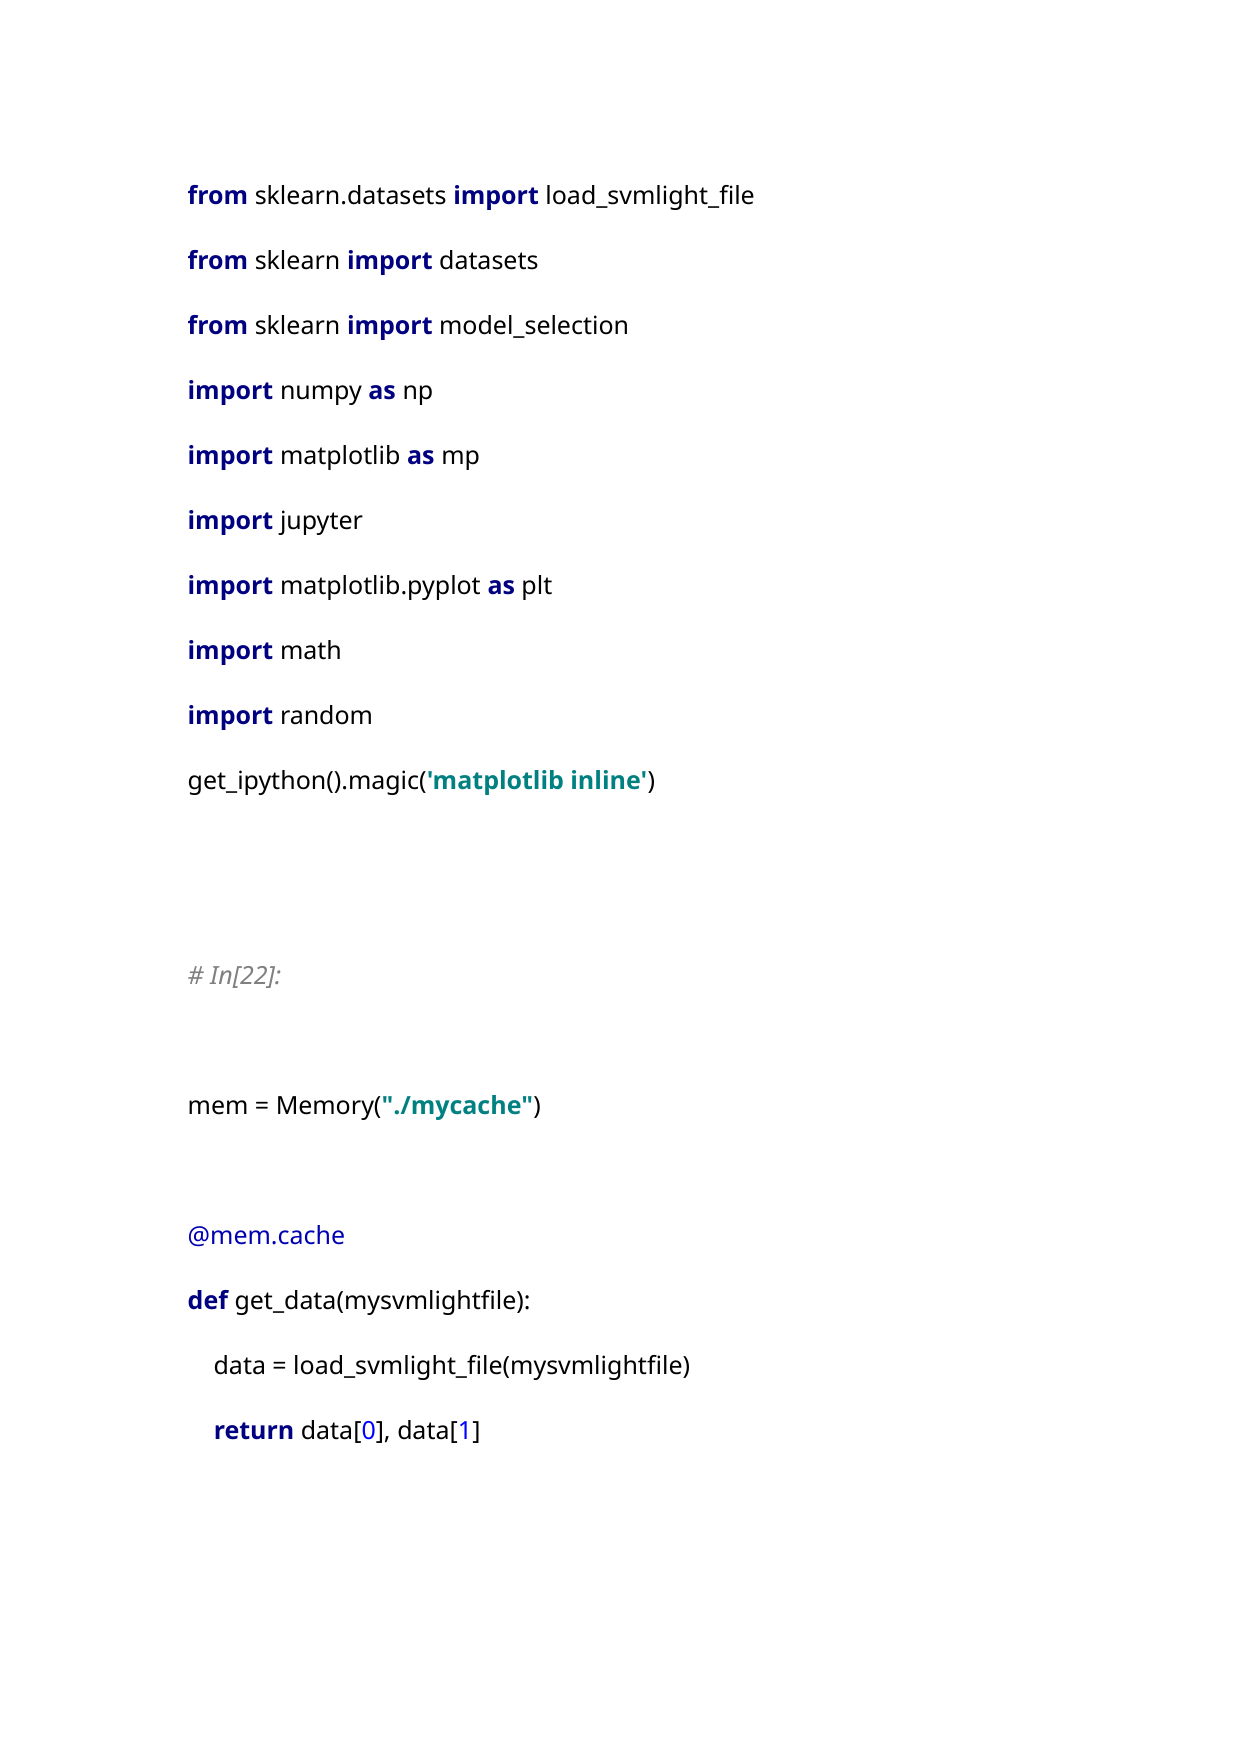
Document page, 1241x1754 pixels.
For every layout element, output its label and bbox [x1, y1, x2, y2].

text [187, 162, 1053, 1462]
